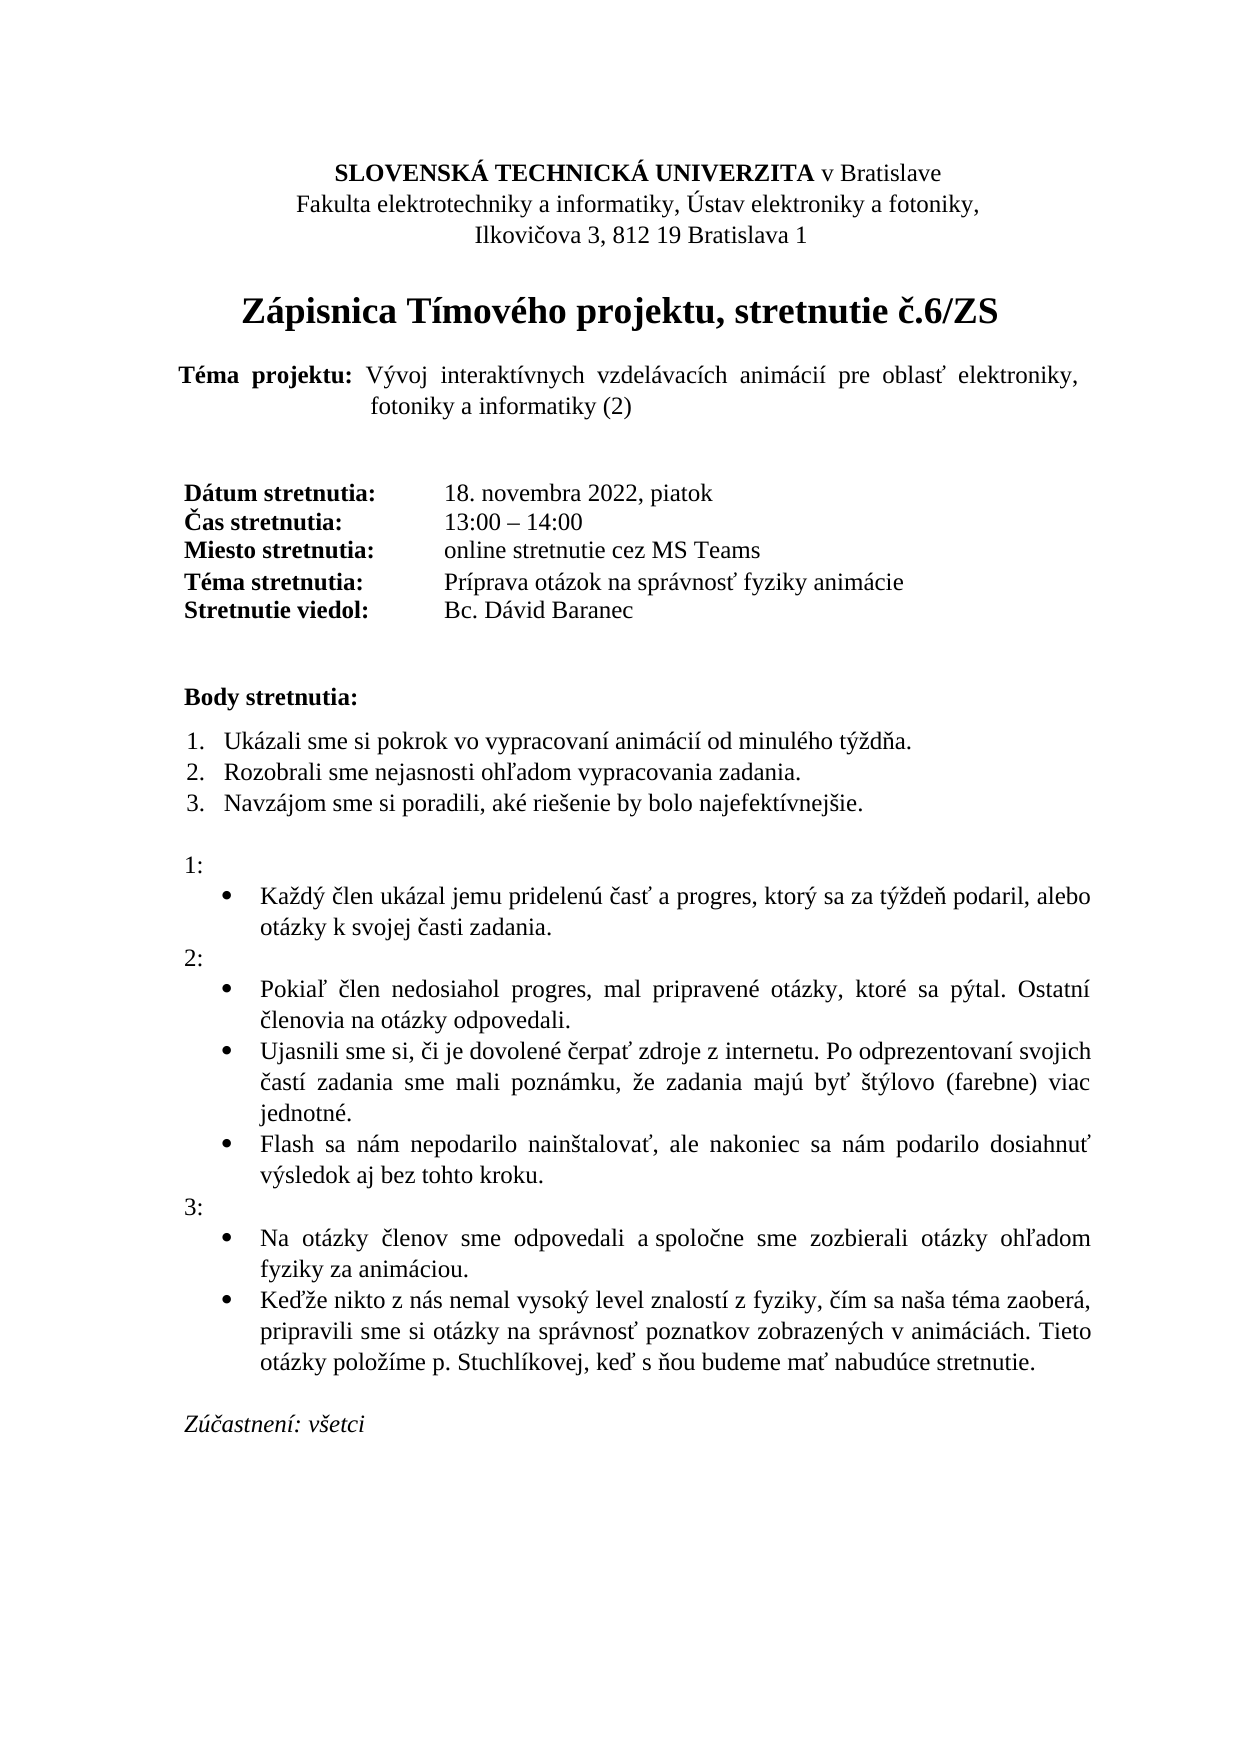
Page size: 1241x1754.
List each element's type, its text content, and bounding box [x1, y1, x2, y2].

text SLOVENSKÁ TECHNICKÁ UNIVERZITA v Bratislave [148, 158, 1091, 186]
text Body stretnutia: [148, 682, 1091, 711]
text Ilkovičova 3, 812 19 Bratislava 1 [148, 220, 1091, 248]
list Ujasnili sme si, či je dovolené čerpať zdroje z internetu. Po odprezentovaní svojich častí zadania sme mali poznámku, že zadania majú byť štýlovo (farebne) viac jednotné. [222, 1036, 1091, 1127]
list Rozobrali sme nejasnosti ohľadom vypracovania zadania. [186, 757, 1091, 786]
subtitle Zápisnica Tímového projektu, stretnutie č.6/ZS [148, 288, 1091, 331]
list Na otázky členov sme odpovedali a spoločne sme zozbierali otázky ohľadom fyziky za animáciou. [222, 1223, 1091, 1282]
text Stretnutie viedol: Bc. Dávid Baranec [148, 595, 1091, 624]
text 3: [148, 1192, 1091, 1220]
text Fakulta elektrotechniky a informatiky, Ústav elektroniky a fotoniky, [148, 189, 1091, 217]
text Dátum stretnutia: 18. novembra 2022, piatok [148, 478, 1091, 507]
text Miesto stretnutia: online stretnutie cez MS Teams [148, 536, 1091, 564]
text 1: [148, 850, 1091, 879]
text Zúčastnení: všetci [148, 1409, 1091, 1438]
list Navzájom sme si poradili, aké riešenie by bolo najefektívnejšie. [186, 788, 1091, 817]
text 2: [148, 943, 1091, 972]
list Flash sa nám nepodarilo nainštalovať, ale nakoniec sa nám podarilo dosiahnuť výsledok aj bez tohto kroku. [222, 1129, 1091, 1189]
list Každý člen ukázal jemu pridelenú časť a progres, ktorý sa za týždeň podaril, alebo otázky k svojej časti zadania. [222, 881, 1091, 941]
list Keďže nikto z nás nemal vysoký level znalostí z fyziky, čím sa naša téma zaoberá, pripravili sme si otázky na správnosť poznatkov zobrazených v animáciách. Tieto otázky položíme p. Stuchlíkovej, keď s ňou budeme mať nabudúce stretnutie. [222, 1285, 1091, 1376]
list Pokiaľ člen nedosiahol progres, mal pripravené otázky, ktoré sa pýtal. Ostatní členovia na otázky odpovedali. [222, 974, 1091, 1034]
text Téma projektu: Vývoj interaktívnych vzdelávacích animácií pre oblasť elektroniky, fotoniky a informatiky (2) [178, 360, 1079, 420]
list Ukázali sme si pokrok vo vypracovaní animácií od minulého týždňa. [186, 726, 1091, 755]
text Čas stretnutia: 13:00 – 14:00 [148, 507, 1091, 536]
text Téma stretnutia: Príprava otázok na správnosť fyziky animácie [148, 567, 1091, 595]
